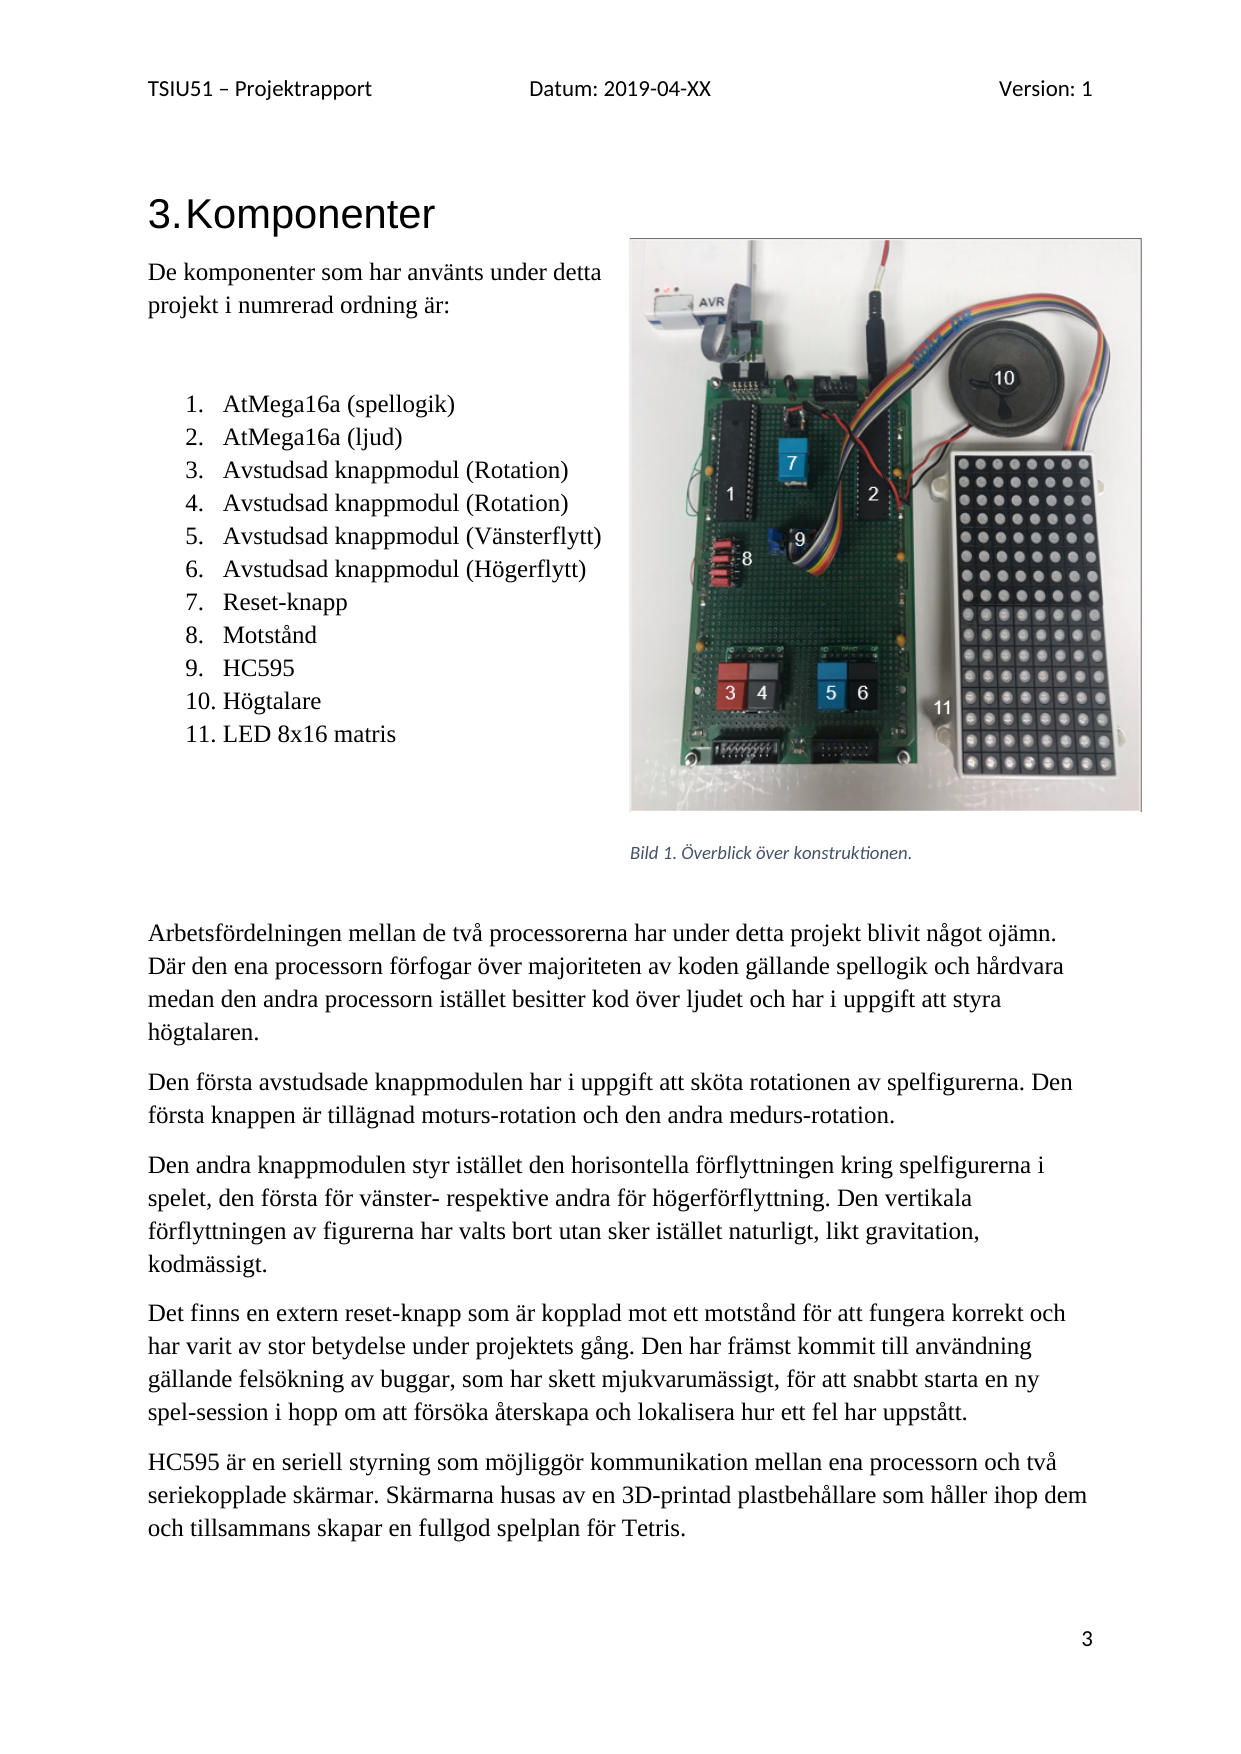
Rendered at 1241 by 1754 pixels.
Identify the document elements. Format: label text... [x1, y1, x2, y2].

list AtMega16a (spellogik) [185, 389, 629, 418]
text Den första avstudsade knappmodulen har i uppgift att sköta rotationen av spelfigurerna. Den första knappen är tillägnad moturs-rotation och den andra medurs-rotation. [148, 1067, 1093, 1129]
list Motstånd [185, 620, 629, 649]
list Avstudsad knappmodul (Vänsterflytt) [185, 521, 629, 550]
text HC595 är en seriell styrning som möjliggör kommunikation mellan ena processorn och två seriekopplade skärmar. Skärmarna husas av en 3D-printad plastbehållare som håller ihop dem och tillsammans skapar en fullgod spelplan för Tetris. [148, 1447, 1093, 1542]
list HC595 [185, 653, 629, 682]
list AtMega16a (ljud) [185, 422, 629, 451]
list Högtalare [185, 686, 629, 715]
text Den andra knappmodulen styr istället den horisontella förflyttningen kring spelfigurerna i spelet, den första för vänster- respektive andra för högerförflyttning. Den vertikala förflyttningen av figurerna har valts bort utan sker istället naturligt, likt gravitation, kodmässigt. [148, 1150, 1093, 1277]
text Det finns en extern reset-knapp som är kopplad mot ett motstånd för att fungera korrekt och har varit av stor betydelse under projektets gång. Den har främst kommit till användning gällande felsökning av buggar, som har skett mjukvarumässigt, för att snabbt starta en ny spel-session i hopp om att försöka återskapa och lokalisera hur ett fel har uppstått. [148, 1298, 1093, 1426]
picture [629, 238, 1143, 812]
list Reset-knapp [185, 587, 629, 616]
subtitle Komponenter [148, 189, 1093, 237]
text De komponenter som har använts under detta projekt i numrerad ordning är: [148, 257, 629, 319]
list Avstudsad knappmodul (Högerflytt) [185, 554, 629, 583]
list Avstudsad knappmodul (Rotation) [185, 455, 629, 484]
list LED 8x16 matris [185, 719, 629, 748]
text Arbetsfördelningen mellan de två processorerna har under detta projekt blivit något ojämn. Där den ena processorn förfogar över majoriteten av koden gällande spellogik och hårdvara medan den andra processorn istället besitter kod över ljudet och har i uppgift att styra högtalaren. [148, 918, 1093, 1046]
list Avstudsad knappmodul (Rotation) [185, 488, 629, 517]
